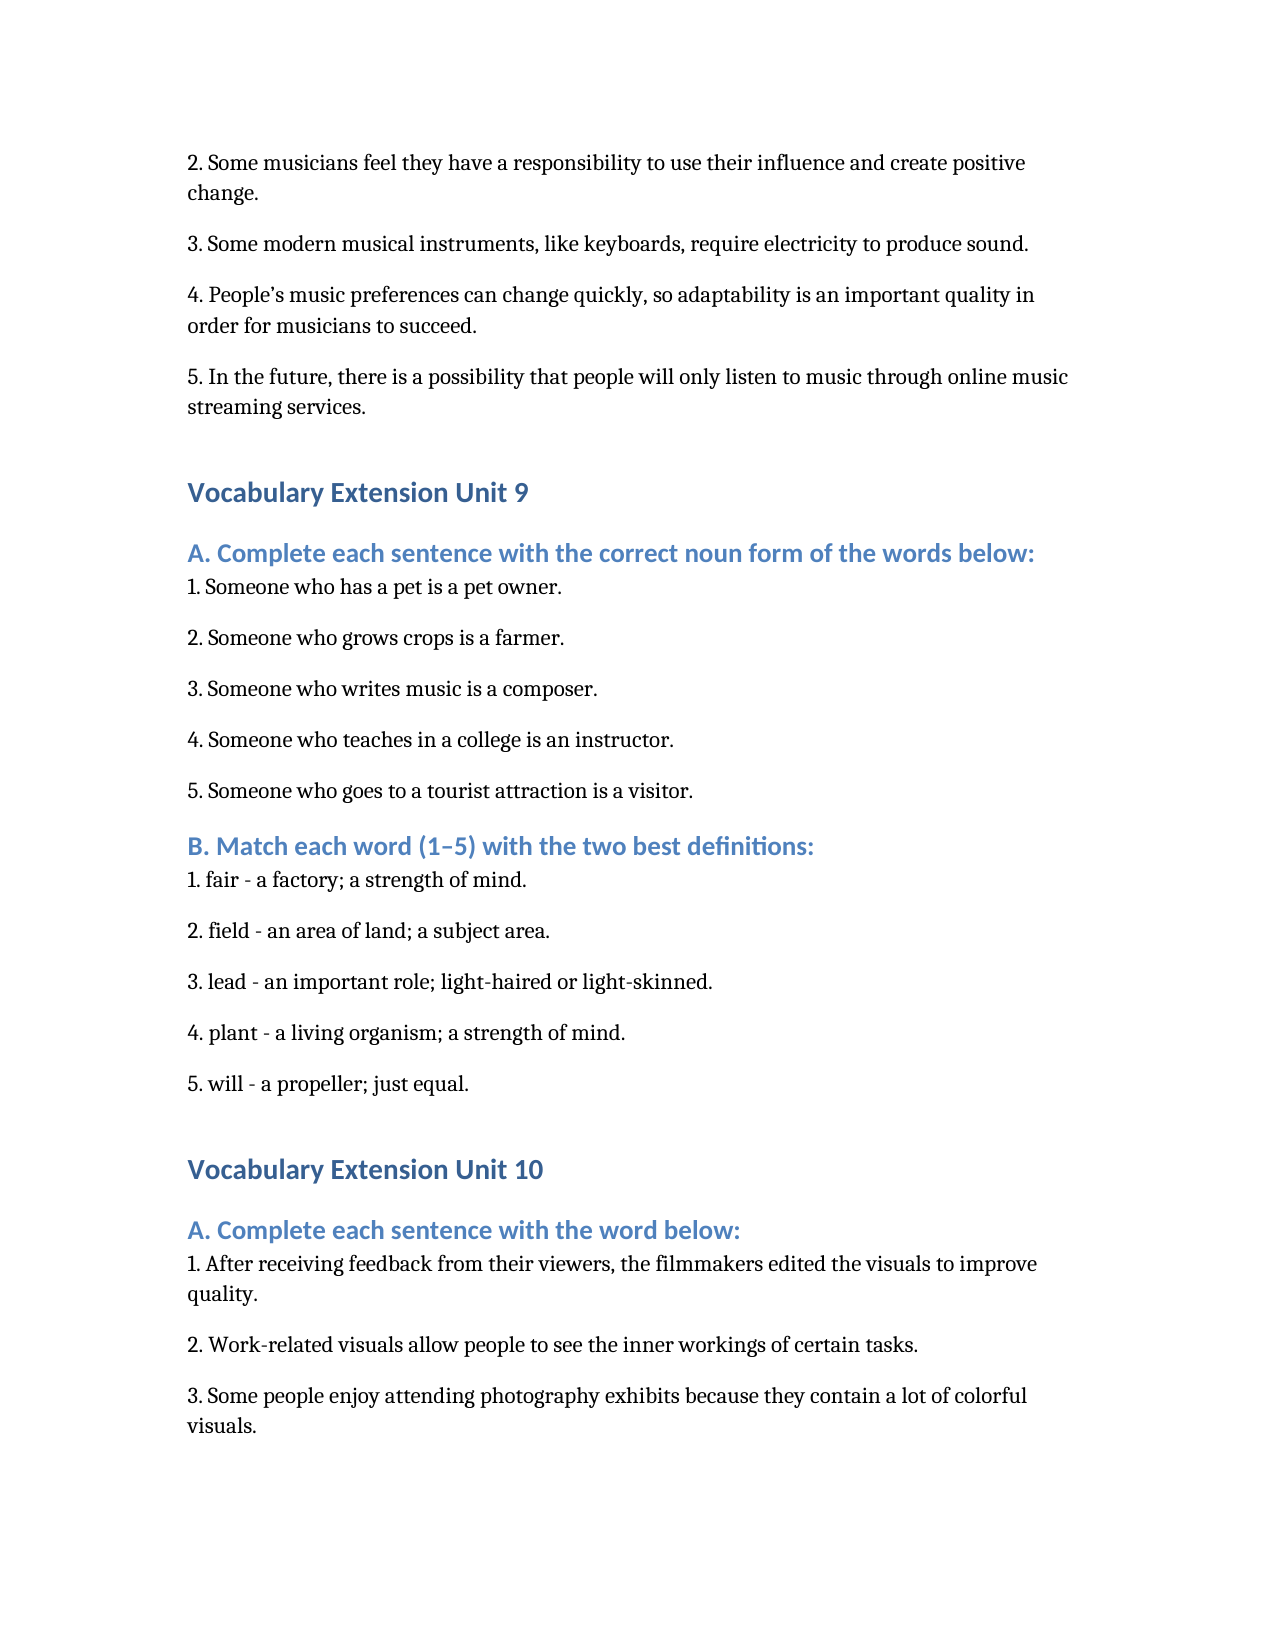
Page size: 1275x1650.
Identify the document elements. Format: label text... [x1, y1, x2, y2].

text 1. Someone who has a pet is a pet owner. [187, 574, 1087, 600]
text 4. plant - a living organism; a strength of mind. [187, 1020, 1087, 1046]
text 5. In the future, there is a possibility that people will only listen to music through online music streaming services. [187, 363, 1087, 420]
subtitle A. Complete each sentence with the correct noun form of the words below: [187, 536, 1087, 569]
text 1. After receiving feedback from their viewers, the filmmakers edited the visuals to improve quality. [187, 1251, 1087, 1307]
text 2. Work-related visuals allow people to see the inner workings of certain tasks. [187, 1332, 1087, 1358]
subtitle A. Complete each sentence with the word below: [187, 1213, 1087, 1246]
text 2. field - an area of land; a subject area. [187, 918, 1087, 944]
text 2. Someone who grows crops is a farmer. [187, 625, 1087, 651]
text 2. Some musicians feel they have a responsibility to use their influence and create positive change. [187, 150, 1087, 207]
text 3. Some people enjoy attending photography exhibits because they contain a lot of colorful visuals. [187, 1383, 1087, 1440]
text 5. will - a propeller; just equal. [187, 1071, 1087, 1097]
text 5. Someone who goes to a tourist attraction is a visitor. [187, 778, 1087, 804]
subtitle B. Match each word (1–5) with the two best definitions: [187, 829, 1087, 862]
text 4. Someone who teaches in a college is an instructor. [187, 727, 1087, 753]
subtitle Vocabulary Extension Unit 10 [187, 1151, 1087, 1187]
text 3. Someone who writes music is a composer. [187, 676, 1087, 702]
text 1. fair - a factory; a strength of mind. [187, 867, 1087, 893]
text 4. People’s music preferences can change quickly, so adaptability is an important quality in order for musicians to succeed. [187, 282, 1087, 339]
subtitle Vocabulary Extension Unit 9 [187, 474, 1087, 509]
text 3. lead - an important role; light-haired or light-skinned. [187, 969, 1087, 995]
text 3. Some modern musical instruments, like keyboards, require electricity to produce sound. [187, 231, 1087, 258]
